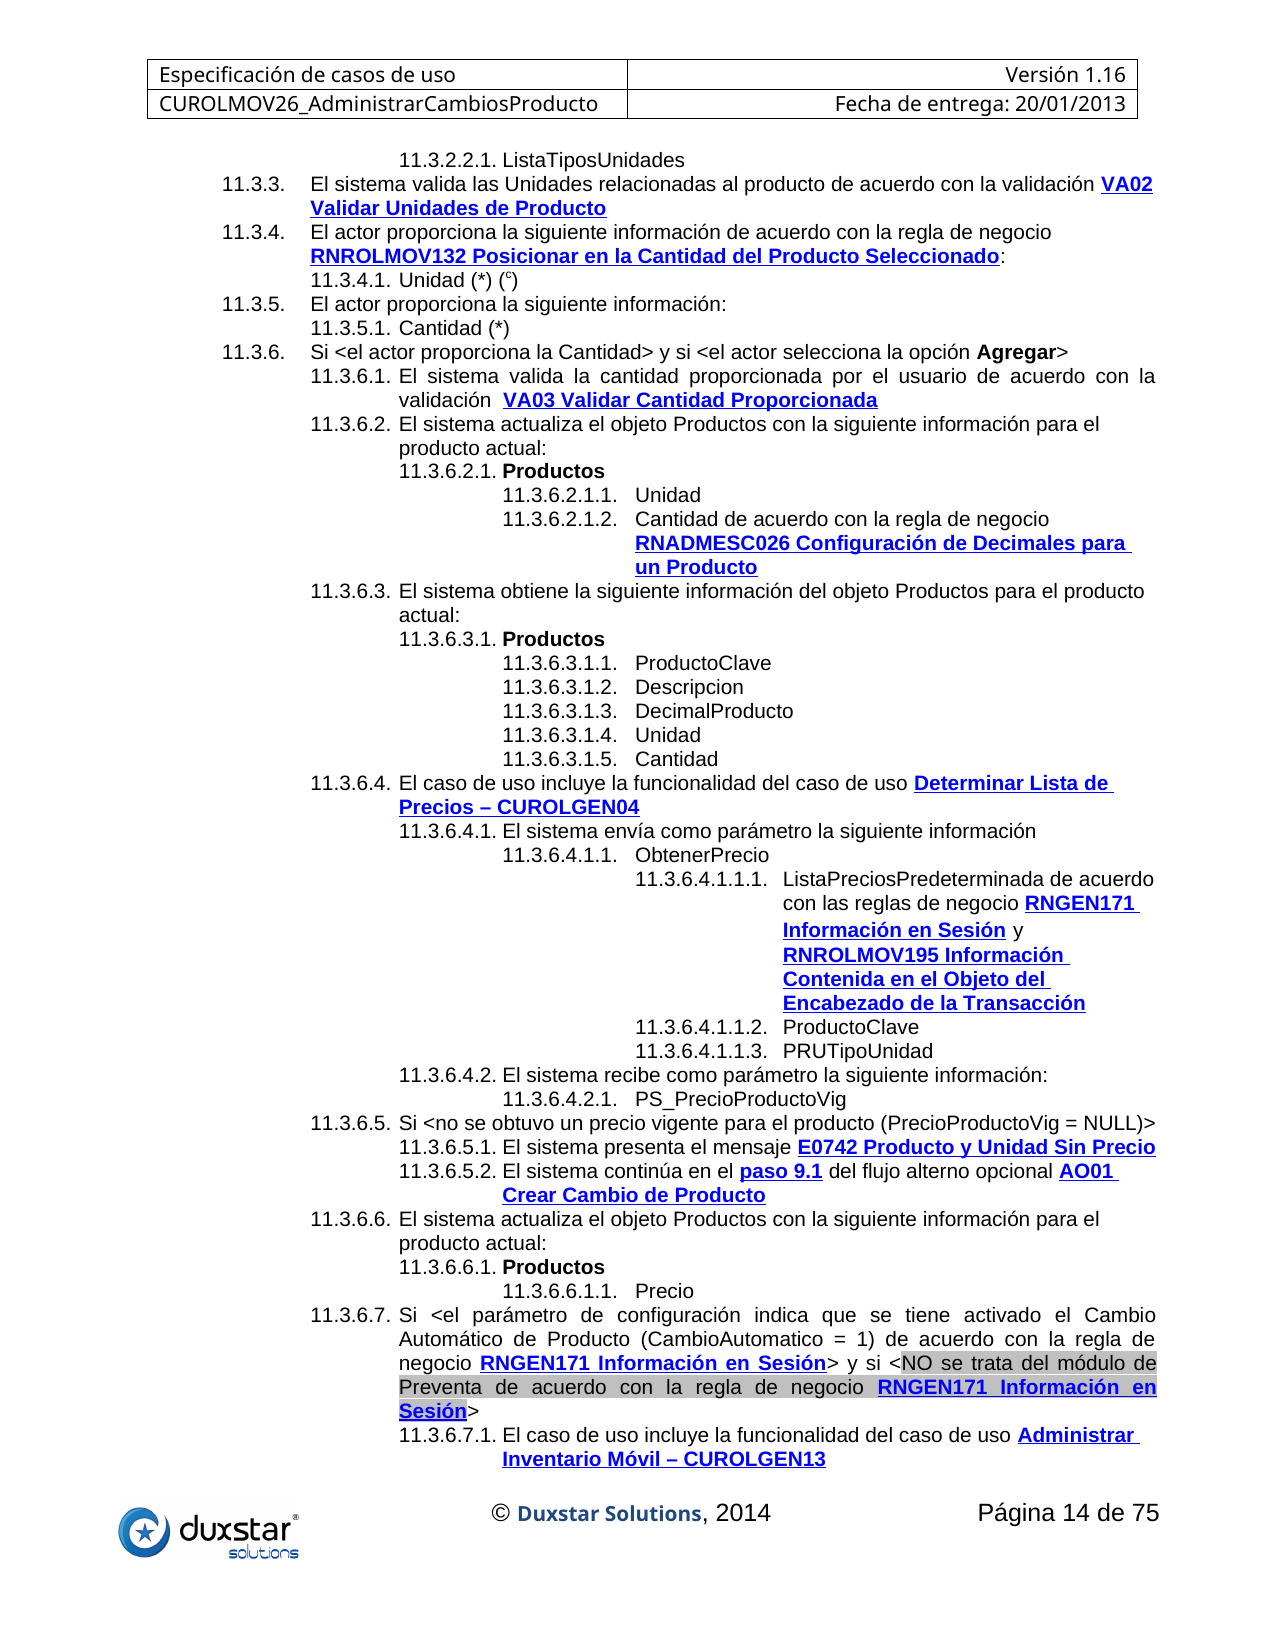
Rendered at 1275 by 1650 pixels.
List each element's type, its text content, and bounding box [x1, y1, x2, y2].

list ObtenerPrecio [502, 843, 1157, 867]
list El actor proporciona la siguiente información de acuerdo con la regla de negocio RNROLMOV132 Posicionar en la Cantidad del Producto Seleccionado: [222, 220, 1157, 268]
list El sistema obtiene la siguiente información del objeto Productos para el producto actual: [310, 579, 1157, 627]
list El sistema actualiza el objeto Productos con la siguiente información para el producto actual: [310, 411, 1157, 459]
list El actor proporciona la siguiente información: [222, 292, 1157, 316]
list Si <no se obtuvo un precio vigente para el producto (PrecioProductoVig = NULL)> [310, 1111, 1157, 1135]
list Cantidad (*) [310, 316, 1157, 339]
list Precio [502, 1279, 1157, 1303]
list El sistema recibe como parámetro la siguiente información: [399, 1063, 1157, 1087]
list El sistema actualiza el objeto Productos con la siguiente información para el producto actual: [310, 1207, 1157, 1255]
list Si <el parámetro de configuración indica que se tiene activado el Cambio Automático de Producto (CambioAutomatico = 1) de acuerdo con la regla de negocio RNGEN171 Información en Sesión> y si <NO se trata del módulo de Preventa de acuerdo con la regla de negocio RNGEN171 Información en Sesión> [310, 1303, 1157, 1422]
list El caso de uso incluye la funcionalidad del caso de uso Administrar Inventario Móvil – CUROLGEN13 [399, 1422, 1157, 1470]
list ListaPreciosPredeterminada de acuerdo con las reglas de negocio RNGEN171 Información en Sesión y RNROLMOV195 Información Contenida en el Objeto del Encabezado de la Transacción [635, 867, 1157, 1015]
list El sistema valida las Unidades relacionadas al producto de acuerdo con la validación VA02 Validar Unidades de Producto [222, 172, 1157, 220]
list Cantidad de acuerdo con la regla de negocio RNADMESC026 Configuración de Decimales para un Producto [502, 507, 1157, 579]
picture [118, 1497, 299, 1562]
list PS_PrecioProductoVig [502, 1087, 1157, 1111]
list El sistema envía como parámetro la siguiente información [399, 819, 1157, 843]
list ProductoClave [502, 651, 1157, 675]
list Productos [399, 1255, 1157, 1279]
list Unidad [502, 483, 1157, 507]
list Productos [399, 627, 1157, 651]
list El sistema continúa en el paso 9.1 del flujo alterno opcional AO01 Crear Cambio de Producto [399, 1159, 1157, 1207]
list Unidad (*) (c) [310, 268, 1157, 292]
list ListaTiposUnidades [399, 148, 1157, 172]
list Cantidad [502, 747, 1157, 771]
list ProductoClave [635, 1015, 1157, 1039]
list Si <el actor proporciona la Cantidad> y si <el actor selecciona la opción Agregar> [222, 339, 1157, 363]
list DecimalProducto [502, 699, 1157, 723]
list PRUTipoUnidad [635, 1039, 1157, 1063]
list Unidad [502, 723, 1157, 747]
list Productos [399, 459, 1157, 483]
list El sistema presenta el mensaje E0742 Producto y Unidad Sin Precio [399, 1135, 1157, 1159]
list El sistema valida la cantidad proporcionada por el usuario de acuerdo con la validación VA03 Validar Cantidad Proporcionada [310, 363, 1157, 411]
list Descripcion [502, 675, 1157, 699]
list El caso de uso incluye la funcionalidad del caso de uso Determinar Lista de Precios – CUROLGEN04 [310, 771, 1157, 819]
